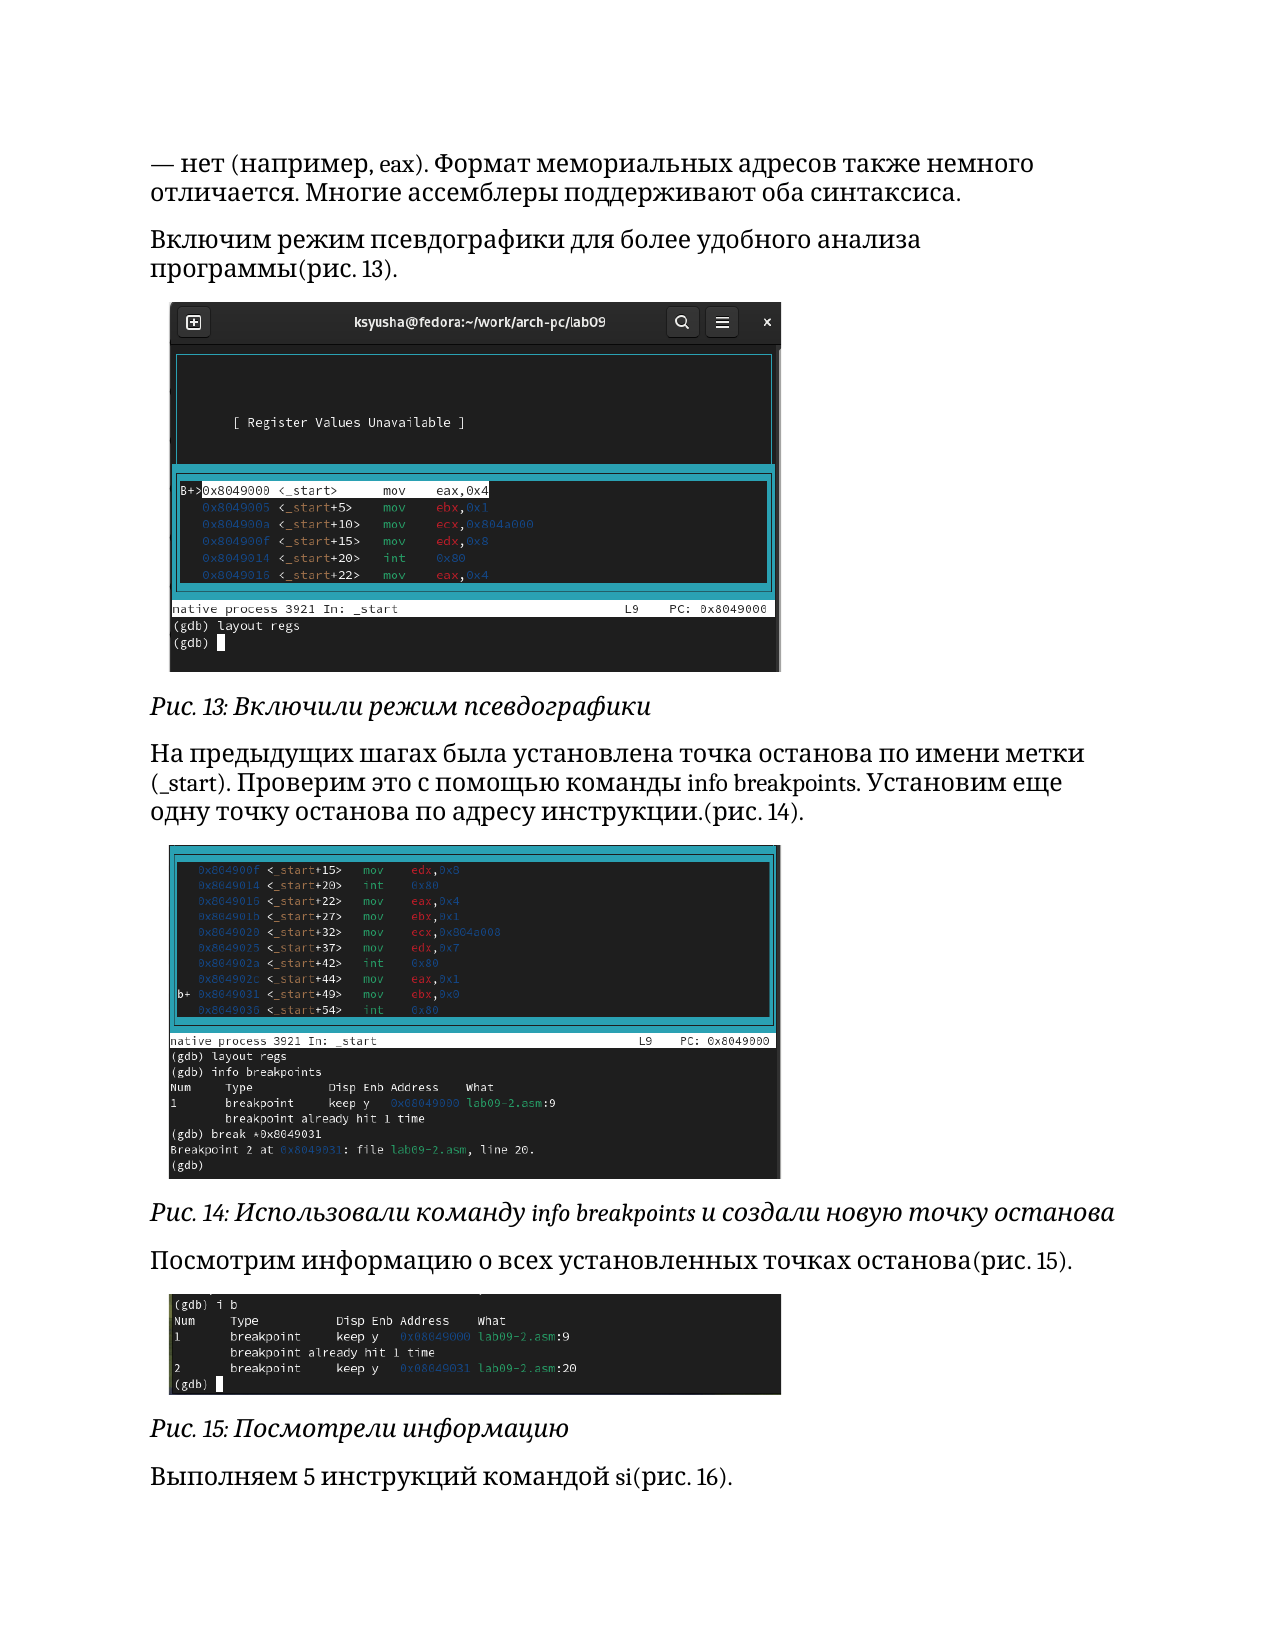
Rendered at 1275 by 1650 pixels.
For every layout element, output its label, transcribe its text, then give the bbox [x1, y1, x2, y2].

text Рис. 14: Использовали команду info breakpoints и создали новую точку останова [150, 1199, 1125, 1228]
text Посмотрим информацию о всех установленных точках останова(рис. 15). [150, 1247, 1125, 1275]
picture [168, 1294, 782, 1395]
text Рис. 13: Включили режим псевдографики [150, 692, 1125, 721]
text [150, 150, 1125, 207]
text Выполняем 5 инструкций командой si(рис. 16). [150, 1463, 1125, 1492]
picture [168, 845, 782, 1179]
text Включим режим псевдографики для более удобного анализа программы(рис. 13). [150, 226, 1125, 284]
text На предыдущих шагах была установлена точка останова по имени метки (_start). Проверим это с помощью команды info breakpoints. Установим еще одну точку останова по адресу инструкции.(рис. 14). [150, 740, 1125, 826]
picture [168, 302, 782, 672]
text Рис. 15: Посмотрели информацию [150, 1415, 1125, 1444]
